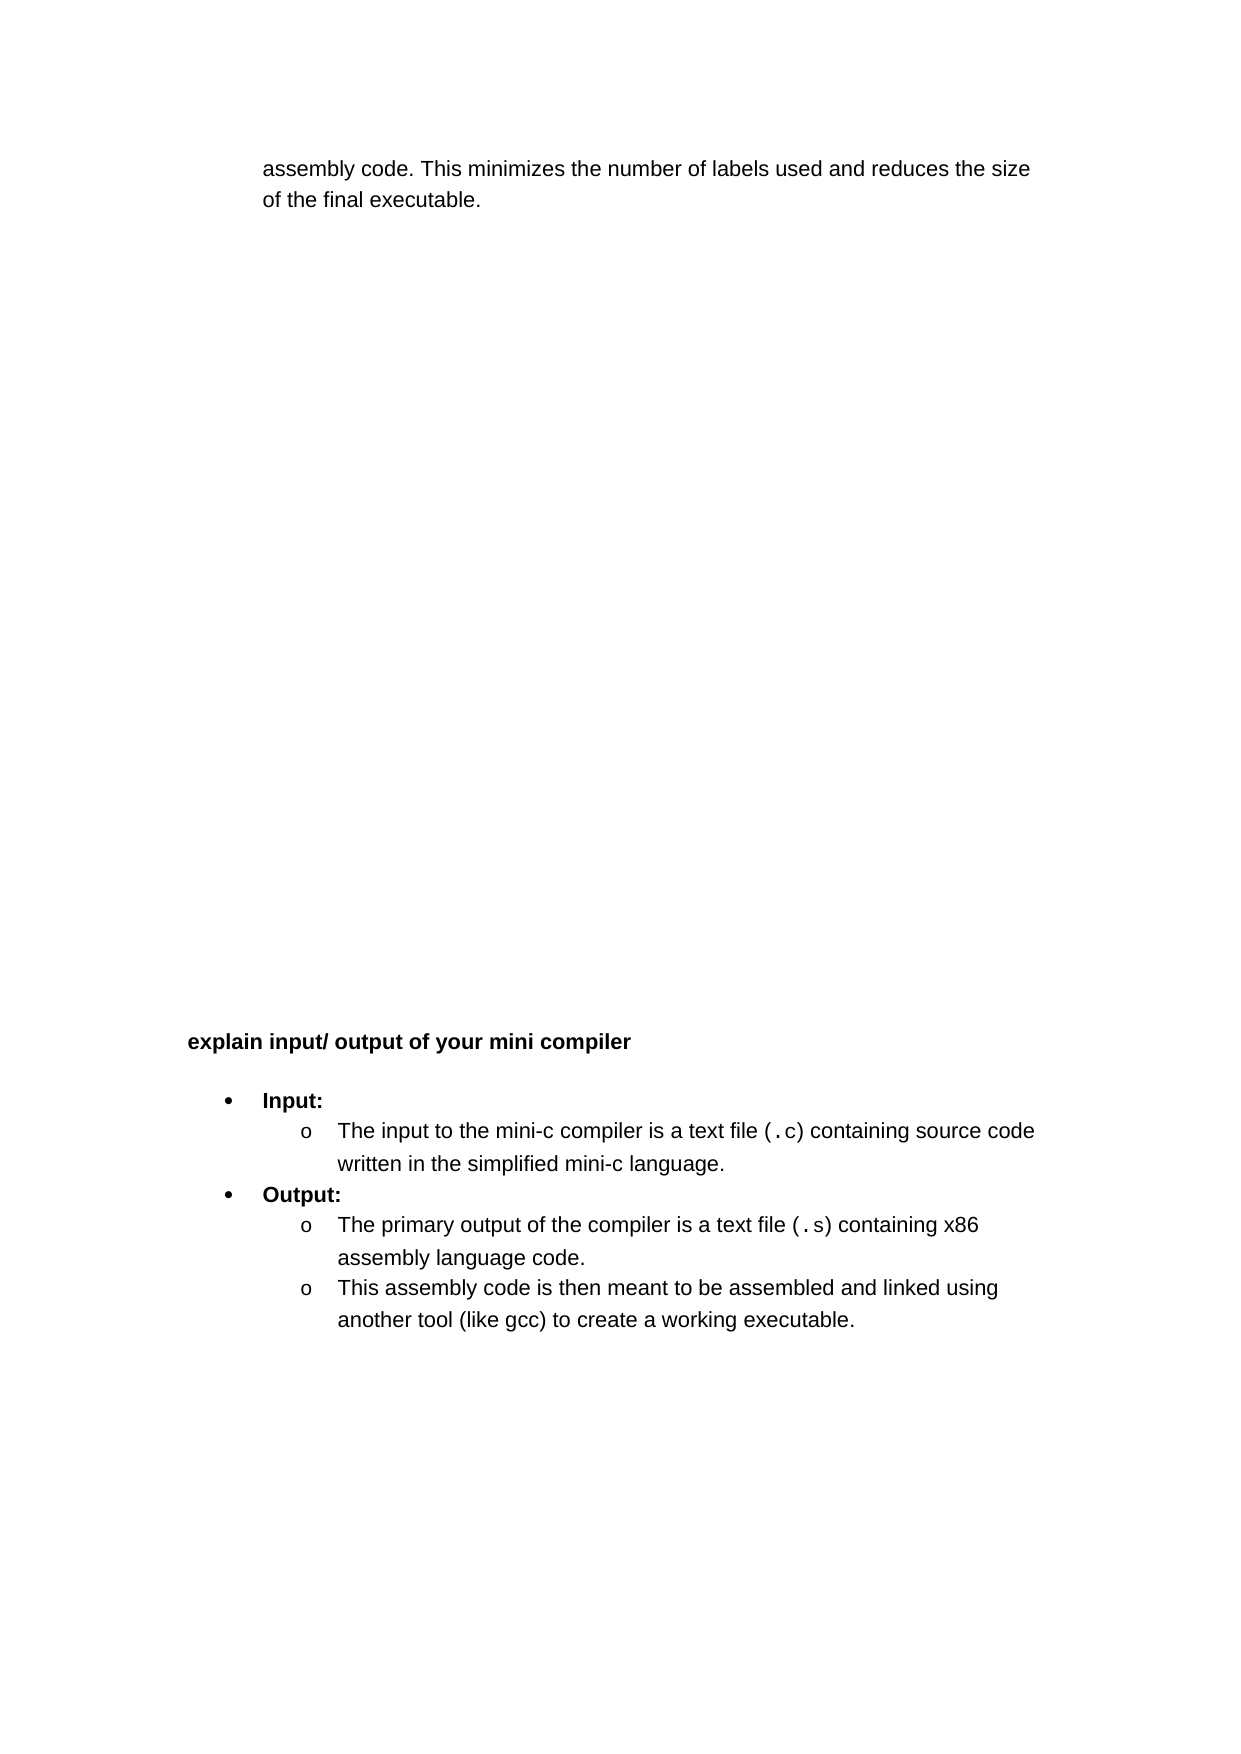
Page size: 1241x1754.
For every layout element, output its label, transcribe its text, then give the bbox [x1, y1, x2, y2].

text explain input/ output of your mini compiler [187, 1023, 1053, 1054]
list Input: [225, 1082, 1053, 1114]
list The input to the mini-c compiler is a text file (.c) containing source code written in the simplified mini-c language. [300, 1114, 1053, 1176]
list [225, 150, 1053, 212]
list Output: [225, 1176, 1053, 1207]
list This assembly code is then meant to be assembled and linked using another tool (like gcc) to create a working executable. [300, 1270, 1053, 1332]
list The primary output of the compiler is a text file (.s) containing x86 assembly language code. [300, 1207, 1053, 1270]
